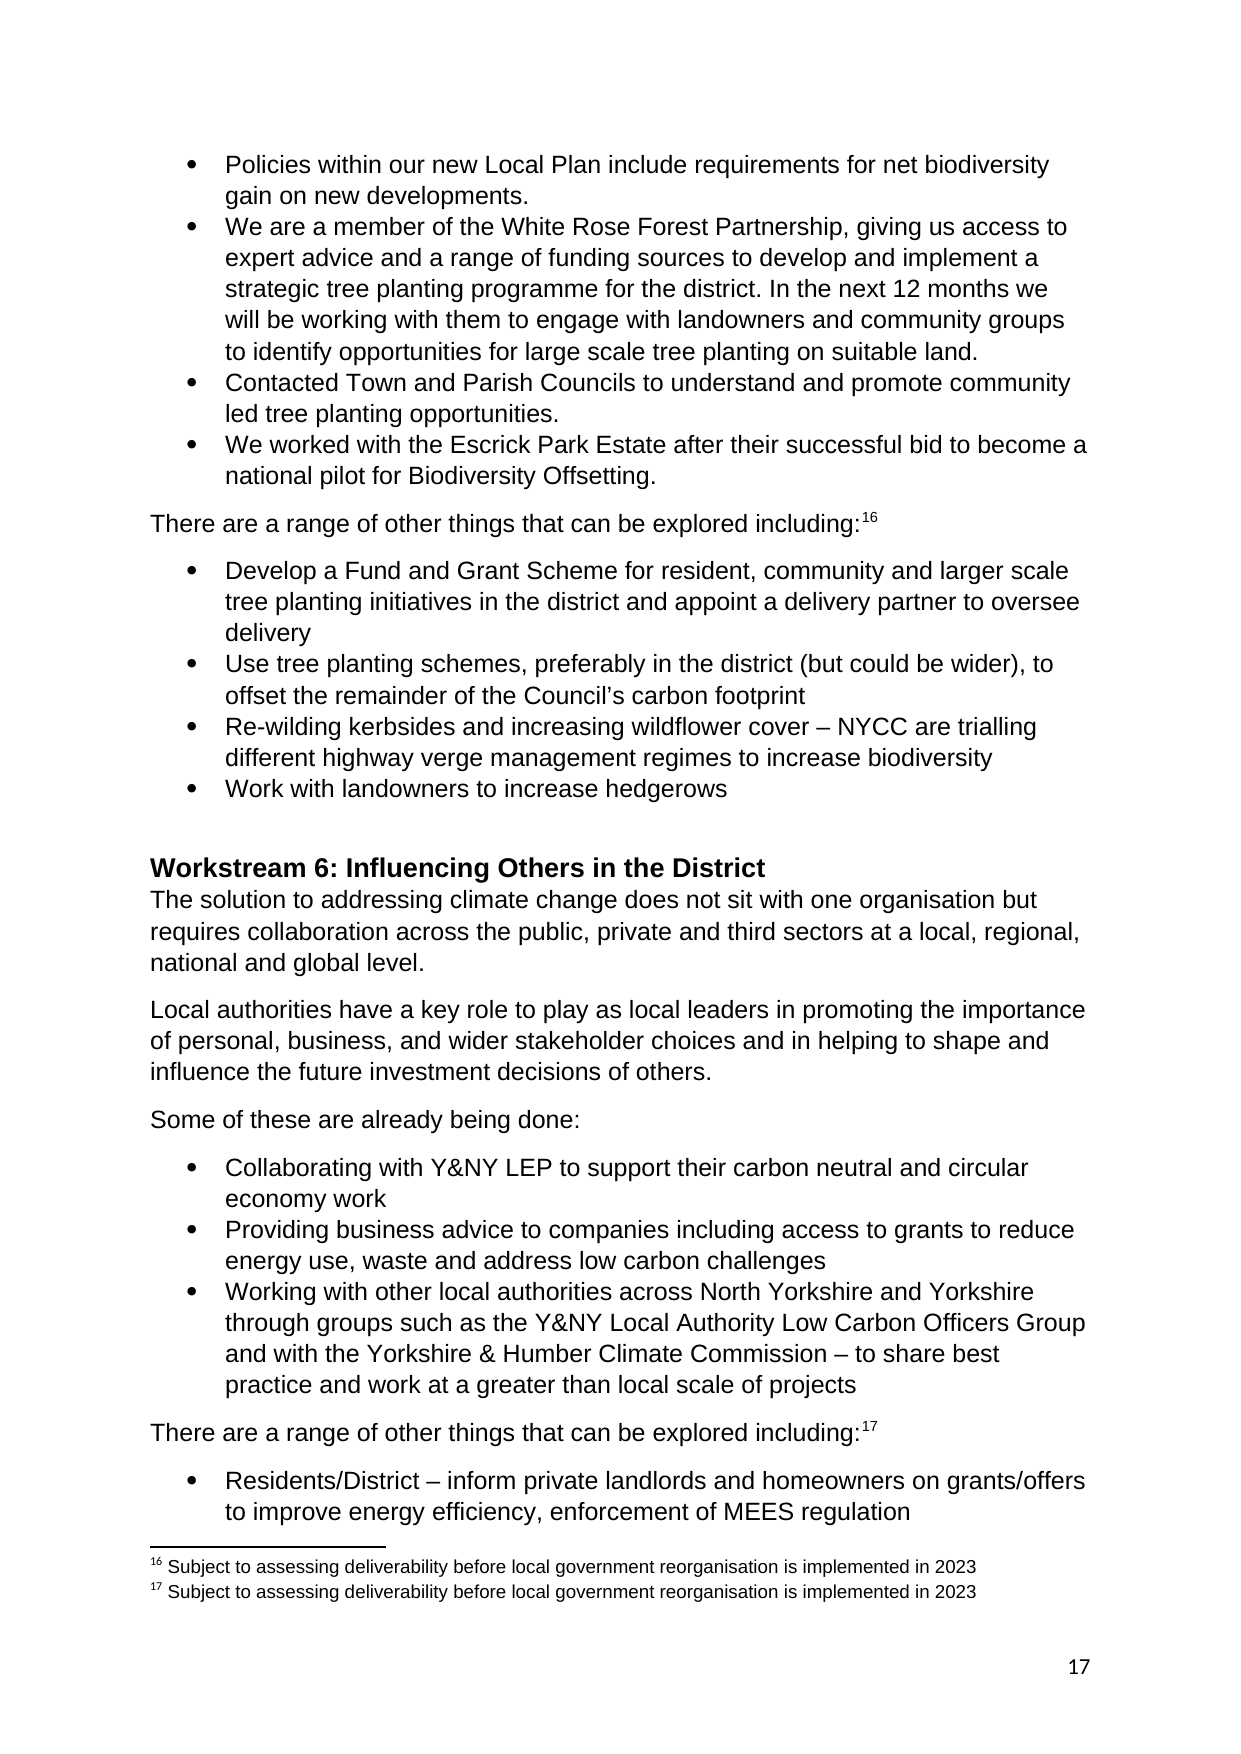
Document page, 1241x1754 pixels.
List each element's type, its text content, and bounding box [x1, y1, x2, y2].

list We worked with the Escrick Park Estate after their successful bid to become a national pilot for Biodiversity Offsetting. [187, 430, 1090, 489]
list Develop a Fund and Grant Scheme for resident, community and larger scale tree planting initiatives in the district and appoint a delivery partner to oversee delivery [187, 556, 1090, 647]
text Some of these are already being done: [150, 1105, 1090, 1134]
text There are a range of other things that can be explored including: [150, 508, 1090, 537]
list Use tree planting schemes, preferably in the district (but could be wider), to offset the remainder of the Council’s carbon footprint [187, 649, 1090, 709]
list Re-wilding kerbsides and increasing wildflower cover – NYCC are trialling different highway verge management regimes to increase biodiversity [187, 712, 1090, 772]
text The solution to addressing climate change does not sit with one organisation but requires collaboration across the public, private and third sectors at a local, regional, national and global level. [150, 886, 1090, 976]
list Residents/District – inform private landlords and homeowners on grants/offers to improve energy efficiency, enforcement of MEES regulation [187, 1466, 1090, 1526]
list Providing business advice to companies including access to grants to reduce energy use, waste and address low carbon challenges [187, 1215, 1090, 1275]
list Policies within our new Local Plan include requirements for net biodiversity gain on new developments. [187, 150, 1090, 210]
list Collaborating with Y&NY LEP to support their carbon neutral and circular economy work [187, 1153, 1090, 1213]
list We are a member of the White Rose Forest Partnership, giving us access to expert advice and a range of funding sources to develop and implement a strategic tree planting programme for the district. In the next 12 months we will be working with them to engage with landowners and community groups to identify opportunities for large scale tree planting on suitable land. [187, 212, 1090, 365]
list Working with other local authorities across North Yorkshire and Yorkshire through groups such as the Y&NY Local Authority Low Carbon Officers Group and with the Yorkshire & Humber Climate Commission – to share best practice and work at a greater than local scale of projects [187, 1277, 1090, 1399]
text Local authorities have a key role to play as local leaders in promoting the importance of personal, business, and wider stakeholder choices and in helping to shape and influence the future investment decisions of others. [150, 995, 1090, 1086]
text There are a range of other things that can be explored including: [150, 1418, 1090, 1447]
list Work with landowners to increase hedgerows [187, 774, 1090, 833]
list Contacted Town and Parish Councils to understand and promote community led tree planting opportunities. [187, 367, 1090, 427]
subtitle Workstream 6: Influencing Others in the District [150, 852, 1090, 883]
